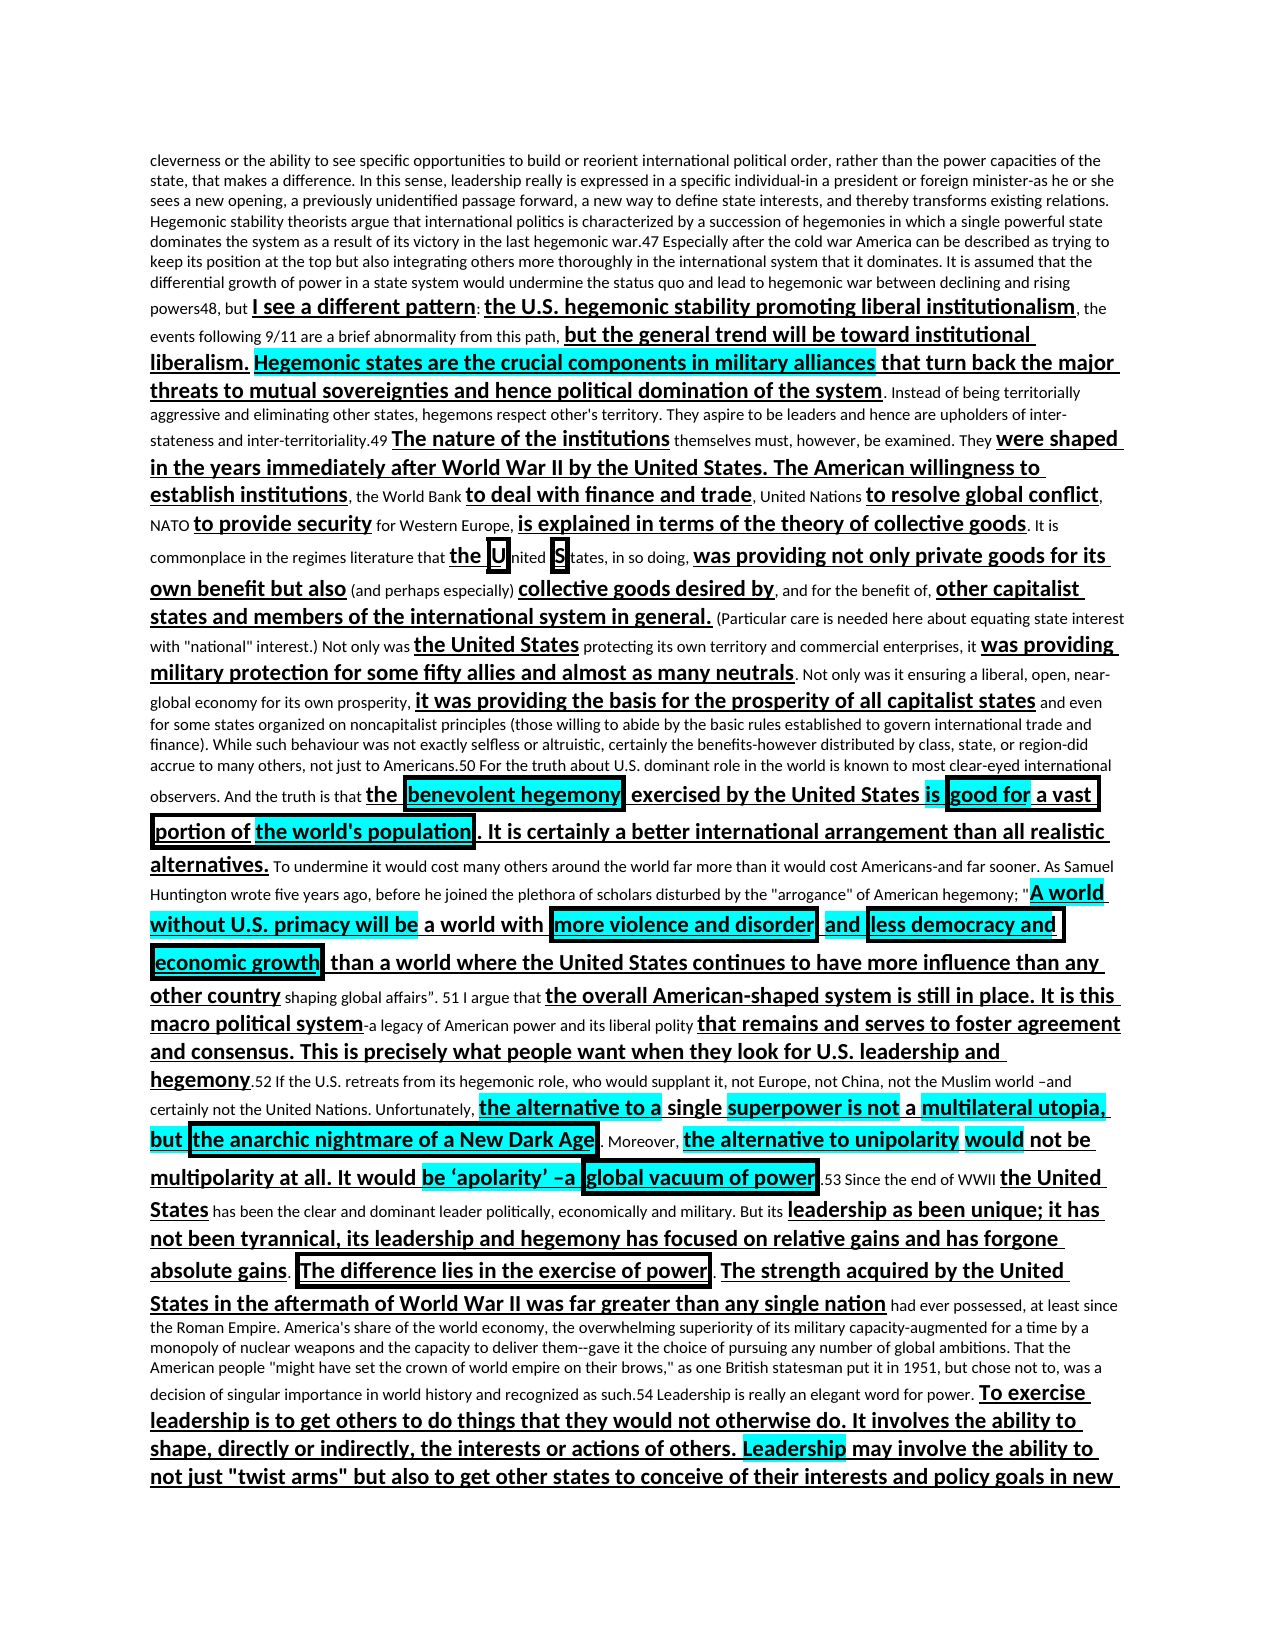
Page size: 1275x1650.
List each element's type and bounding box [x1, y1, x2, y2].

text [150, 150, 1125, 1490]
